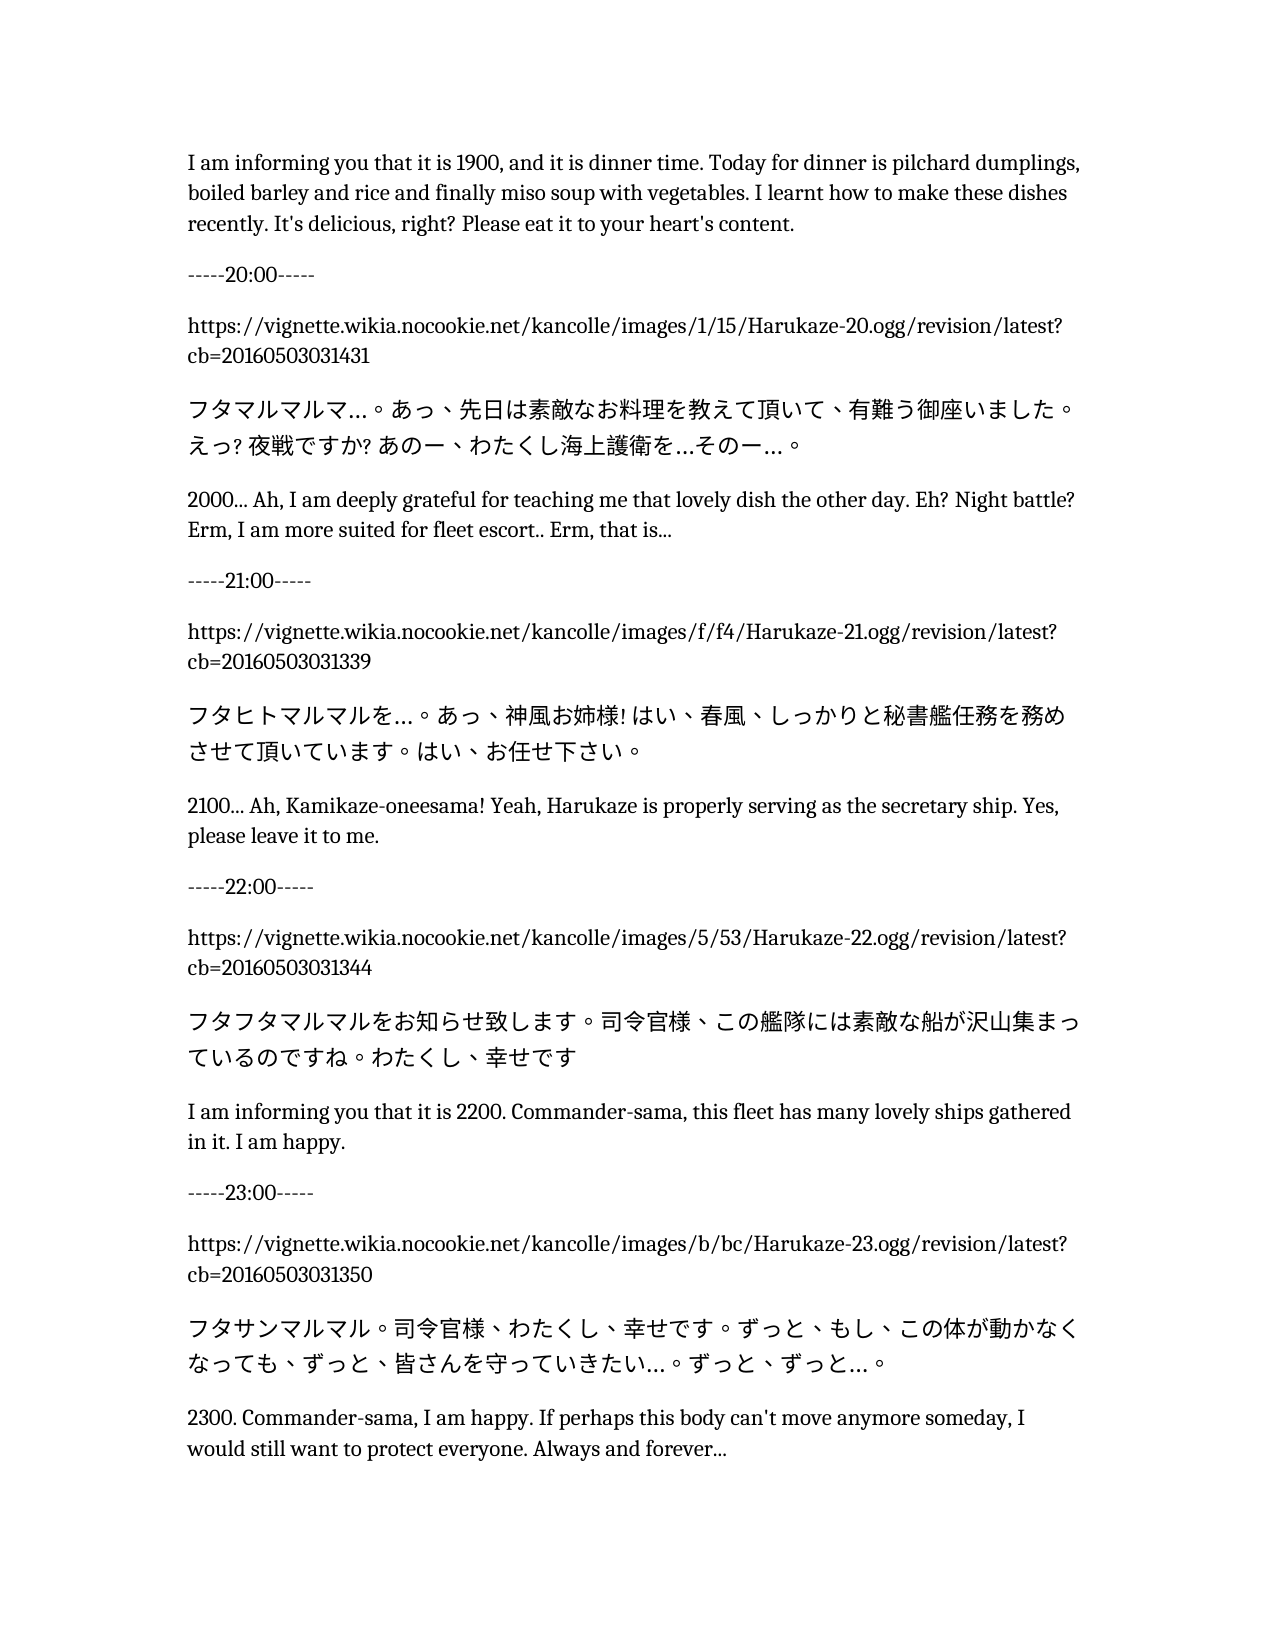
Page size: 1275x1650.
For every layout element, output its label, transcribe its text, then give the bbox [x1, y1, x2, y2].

text -----22:00----- [187, 874, 1087, 900]
text https://vignette.wikia.nocookie.net/kancolle/images/5/53/Harukaze-22.ogg/revision/latest?cb=20160503031344 [187, 925, 1087, 982]
text https://vignette.wikia.nocookie.net/kancolle/images/1/15/Harukaze-20.ogg/revision/latest?cb=20160503031431 [187, 312, 1087, 369]
text -----23:00----- [187, 1180, 1087, 1207]
text -----20:00----- [187, 261, 1087, 288]
text https://vignette.wikia.nocookie.net/kancolle/images/b/bc/Harukaze-23.ogg/revision/latest?cb=20160503031350 [187, 1231, 1087, 1288]
text I am informing you that it is 2200. Commander-sama, this fleet has many lovely ships gathered in it. I am happy. [187, 1099, 1087, 1156]
text フタフタマルマルをお知らせ致します。司令官様、この艦隊には素敵な船が沢山集まっているのですね。わたくし、幸せです [187, 1006, 1087, 1073]
text フタマルマルマ…。あっ、先日は素敵なお料理を教えて頂いて、有難う御座いました。えっ? 夜戦ですか? あのー、わたくし海上護衛を…そのー…。 [187, 394, 1087, 461]
text 2000... Ah, I am deeply grateful for teaching me that lovely dish the other day. Eh? Night battle? Erm, I am more suited for fleet escort.. Erm, that is... [187, 486, 1087, 543]
text 2100... Ah, Kamikaze-oneesama! Yeah, Harukaze is properly serving as the secretary ship. Yes, please leave it to me. [187, 793, 1087, 849]
text フタサンマルマル。司令官様、わたくし、幸せです。ずっと、もし、この体が動かなくなっても、ずっと、皆さんを守っていきたい…。ずっと、ずっと…。 [187, 1312, 1087, 1380]
text -----21:00----- [187, 568, 1087, 594]
text フタヒトマルマルを…。あっ、神風お姉様! はい、春風、しっかりと秘書艦任務を務めさせて頂いています。はい、お任せ下さい。 [187, 700, 1087, 767]
text I am informing you that it is 1900, and it is dinner time. Today for dinner is pilchard dumplings, boiled barley and rice and finally miso soup with vegetables. I learnt how to make these dishes recently. It's delicious, right? Please eat it to your heart's content. [187, 150, 1087, 237]
text https://vignette.wikia.nocookie.net/kancolle/images/f/f4/Harukaze-21.ogg/revision/latest?cb=20160503031339 [187, 619, 1087, 675]
text 2300. Commander-sama, I am happy. If perhaps this body can't move anymore someday, I would still want to protect everyone. Always and forever... [187, 1405, 1087, 1462]
